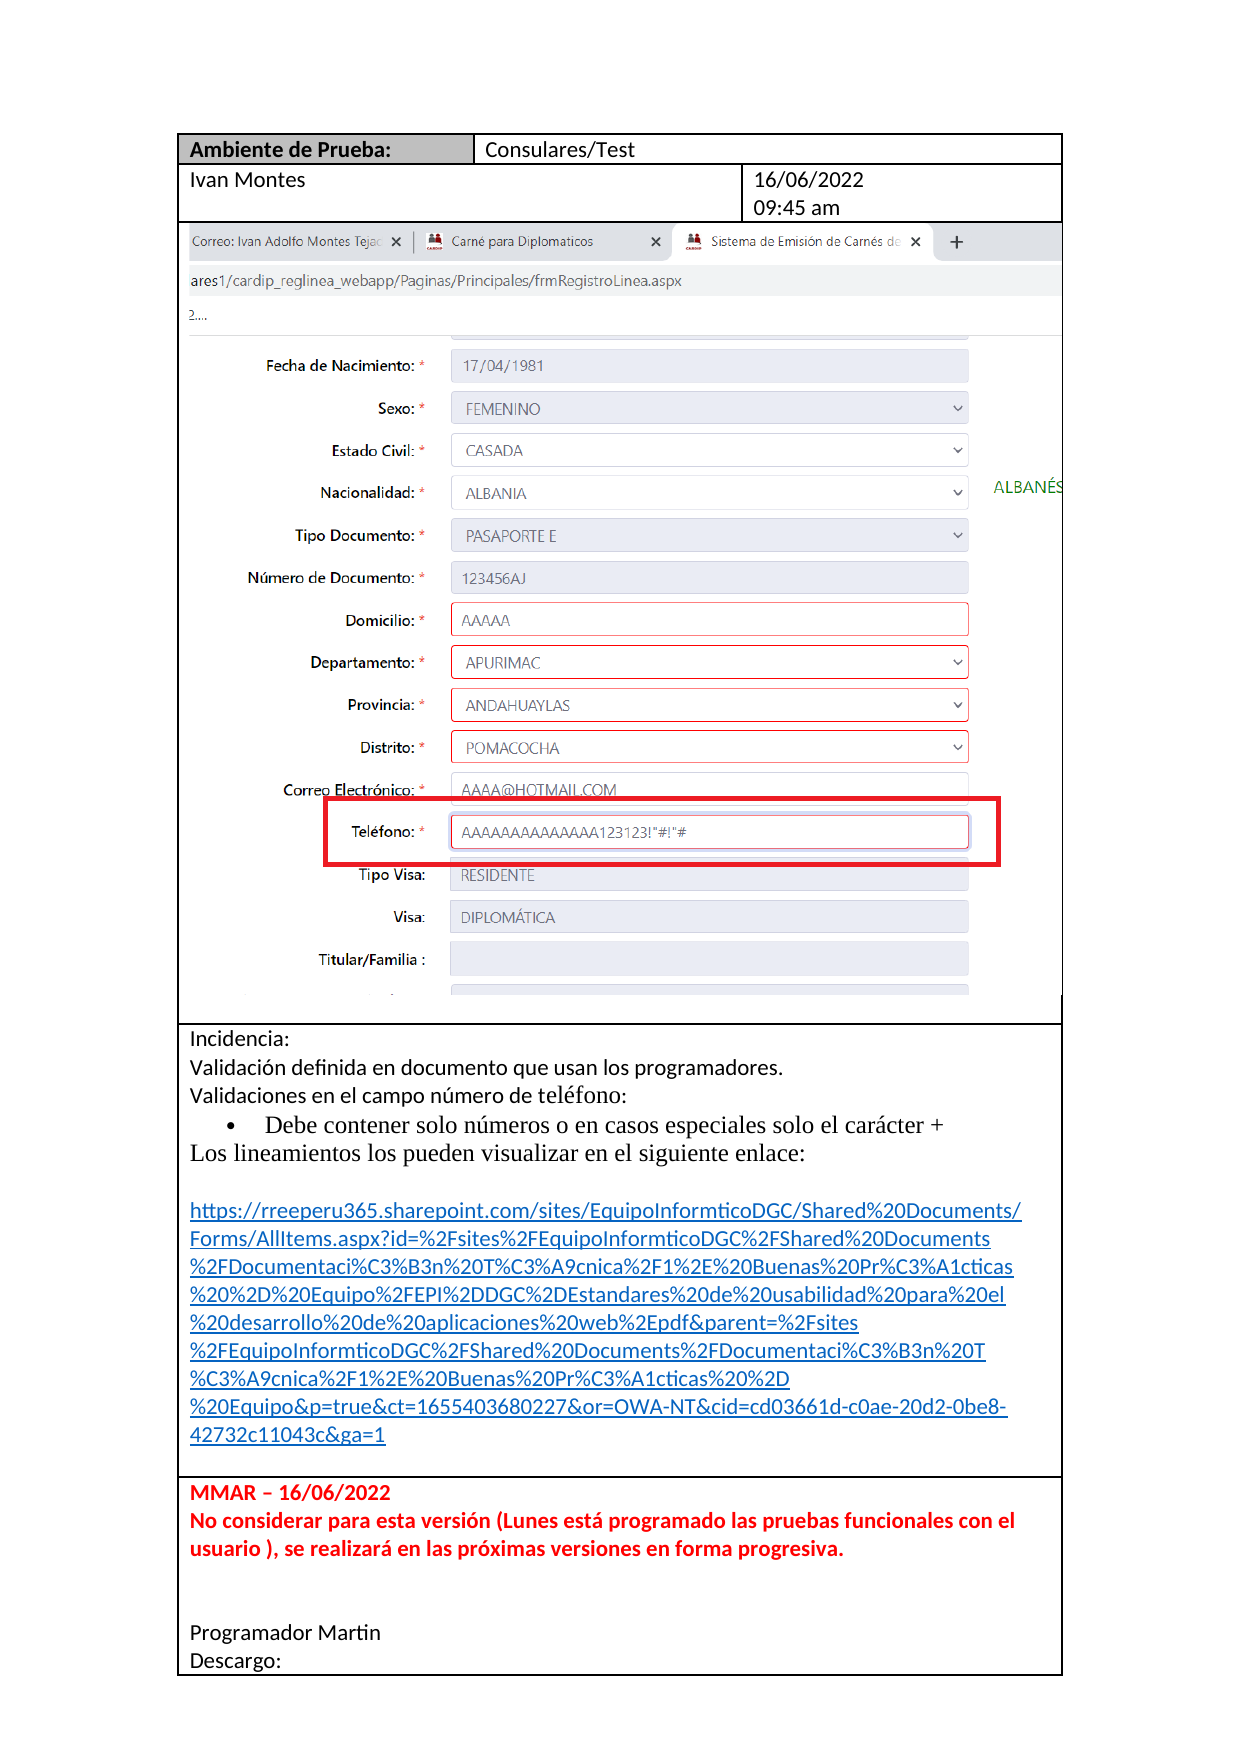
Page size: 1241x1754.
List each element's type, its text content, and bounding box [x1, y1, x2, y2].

picture [189, 223, 1062, 995]
table_cell Ivan Montes [179, 165, 741, 221]
table_cell [179, 223, 1061, 1022]
table_cell Consulares/Test [475, 135, 1061, 163]
table_cell Ambiente de Prueba: [179, 135, 473, 163]
table_cell Incidencia: Validación definida en documento que usan los programadores. Validaciones en el campo número de teléfono: Debe contener solo números o en casos especiales solo el carácter + Los lineamientos los pueden visualizar en el siguiente enlace: https://rreeperu365.sharepoint.com/sites/EquipoInformticoDGC/Shared%20Documents/Forms/AllItems.aspx?id=%2Fsites%2FEquipoInformticoDGC%2FShared%20Documents%2FDocumentaci%C3%B3n%20T%C3%A9cnica%2F1%2E%20Buenas%20Pr%C3%A1cticas%20%2D%20Equipo%2FEPI%2DDGC%2DEstandares%20de%20usabilidad%20para%20el%20desarrollo%20de%20aplicaciones%20web%2Epdf&parent=%2Fsites%2FEquipoInformticoDGC%2FShared%20Documents%2FDocumentaci%C3%B3n%20T%C3%A9cnica%2F1%2E%20Buenas%20Pr%C3%A1cticas%20%2D%20Equipo&p=true&ct=1655403680227&or=OWA-NT&cid=cd03661d-c0ae-20d2-0be8-42732c11043c&ga=1 [179, 1025, 1061, 1476]
table_cell 16/06/2022 09:45 am [743, 165, 1061, 221]
table_cell MMAR – 16/06/2022 No considerar para esta versión (Lunes está programado las pruebas funcionales con el usuario ), se realizará en las próximas versiones en forma progresiva. Programador Martin Descargo: [179, 1478, 1061, 1674]
